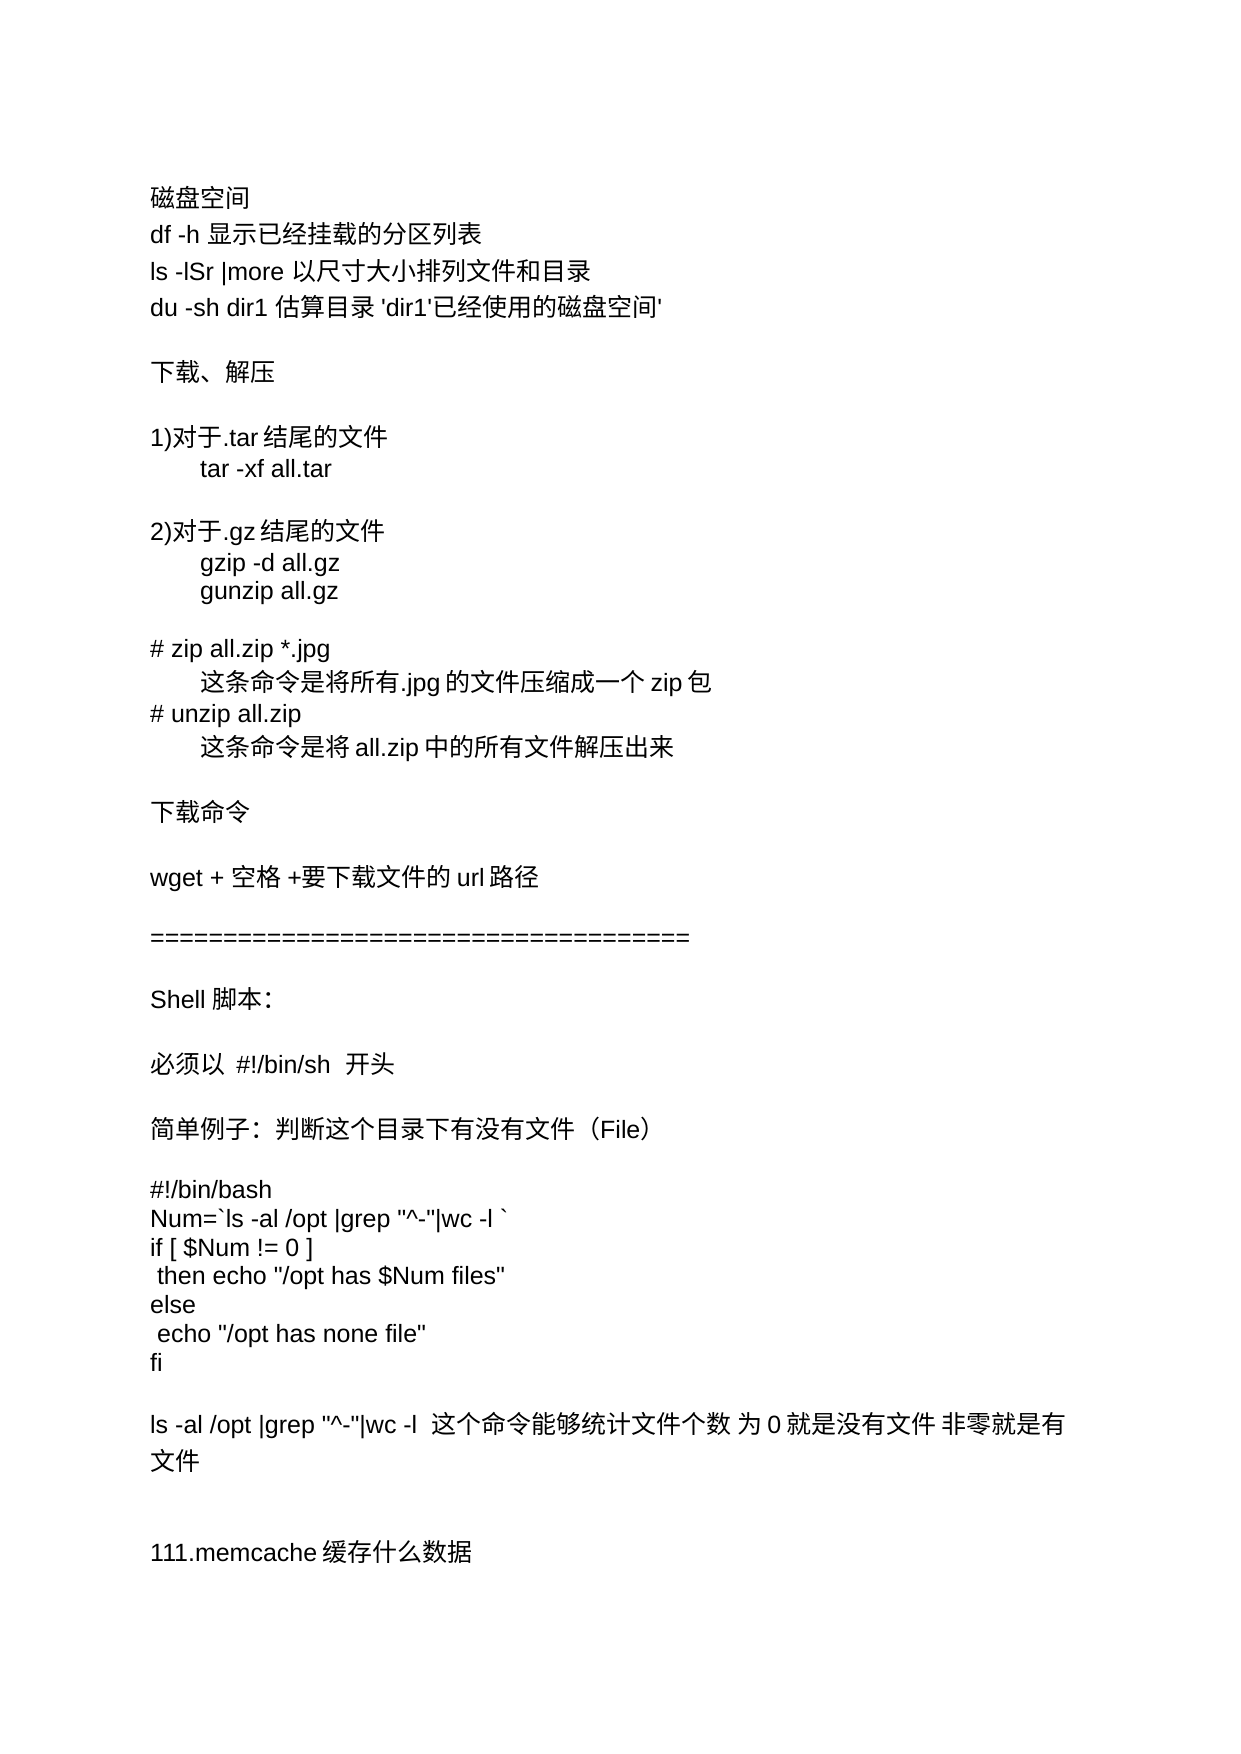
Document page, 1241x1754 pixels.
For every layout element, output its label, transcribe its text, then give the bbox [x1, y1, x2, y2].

text 111.memcache缓存什么数据 [150, 1533, 1090, 1569]
text # unzip all.zip [150, 699, 1090, 727]
text ls -al /opt |grep "^-"|wc -l 这个命令能够统计文件个数 为0就是没有文件 非零就是有文件 [150, 1405, 1090, 1477]
text else [150, 1290, 1090, 1319]
text Shell 脚本： [150, 980, 1090, 1016]
text wget + 空格 +要下载文件的url路径 [150, 857, 1090, 894]
text # zip all.zip *.jpg [150, 634, 1090, 662]
text df -h 显示已经挂载的分区列表 [150, 215, 1090, 251]
text 磁盘空间 [150, 179, 1090, 215]
text 这条命令是将所有.jpg的文件压缩成一个zip包 [150, 662, 1090, 699]
text tar -xf all.tar [150, 454, 1090, 482]
text #!/bin/bash [150, 1175, 1090, 1204]
text echo "/opt has none file" [150, 1319, 1090, 1347]
text 下载命令 [150, 792, 1090, 829]
text 必须以 #!/bin/sh 开头 [150, 1045, 1090, 1081]
text du -sh dir1 估算目录 'dir1'已经使用的磁盘空间' [150, 287, 1090, 324]
text if [ $Num != 0 ] [150, 1232, 1090, 1261]
text 这条命令是将all.zip中的所有文件解压出来 [150, 727, 1090, 764]
text Num=`ls -al /opt |grep "^-"|wc -l ` [150, 1204, 1090, 1232]
text then echo "/opt has $Num files" [150, 1261, 1090, 1290]
text gunzip all.gz [150, 576, 1090, 605]
text gzip -d all.gz [150, 547, 1090, 576]
text ===================================== [150, 922, 1090, 951]
text 2)对于.gz结尾的文件 [150, 511, 1090, 547]
text 简单例子：判断这个目录下有没有文件（File） [150, 1110, 1090, 1146]
text fi [150, 1347, 1090, 1376]
text 下载、解压 [150, 352, 1090, 389]
text 1)对于.tar结尾的文件 [150, 417, 1090, 454]
text ls -lSr |more 以尺寸大小排列文件和目录 [150, 251, 1090, 287]
